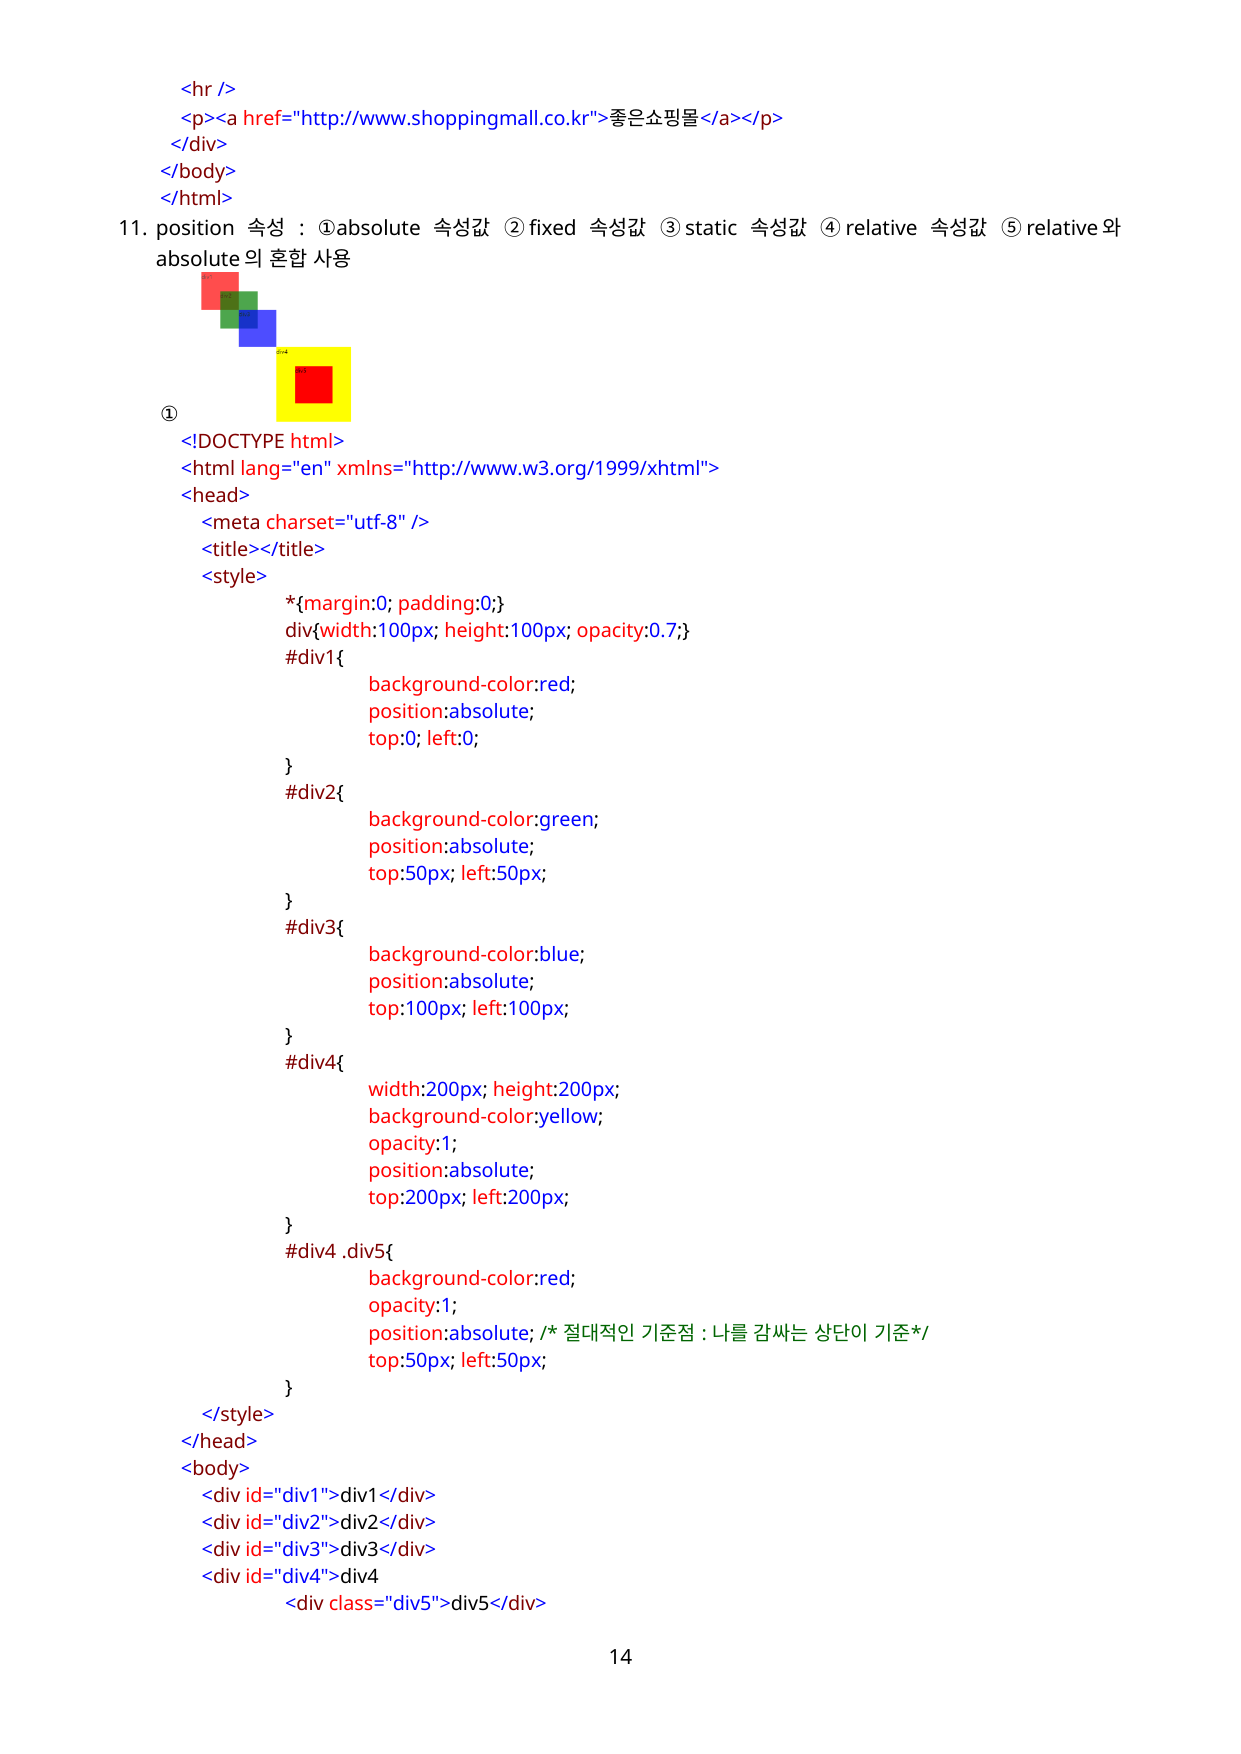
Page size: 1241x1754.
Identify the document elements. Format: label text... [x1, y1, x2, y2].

text top:50px; left:50px; [181, 859, 1122, 886]
text width:200px; height:200px; [181, 1075, 1122, 1102]
text position:absolute; [181, 967, 1122, 994]
text <html lang="en" xmlns="http://www.w3.org/1999/xhtml"> [181, 454, 1122, 482]
text position:absolute; /* 절대적인 기준점 : 나를 감싸는 상단이 기준*/ [181, 1318, 1122, 1347]
text opacity:1; [181, 1129, 1122, 1156]
text position:absolute; [181, 697, 1122, 724]
text #div1{ [181, 643, 1122, 670]
text <style> [181, 562, 1122, 589]
text div{width:100px; height:100px; opacity:0.7;} [181, 616, 1122, 643]
text opacity:1; [181, 1291, 1122, 1318]
text background-color:red; [181, 670, 1122, 697]
text <div id="div3">div3</div> [181, 1536, 1122, 1562]
text top:100px; left:100px; [181, 994, 1122, 1021]
text <title></title> [181, 536, 1122, 562]
text top:200px; left:200px; [181, 1183, 1122, 1210]
text <head> [181, 482, 1122, 508]
text </body> [160, 158, 1122, 185]
text <div id="div2">div2</div> [181, 1508, 1122, 1536]
text <div id="div1">div1</div> [181, 1482, 1122, 1508]
text background-color:red; [181, 1264, 1122, 1291]
text top:50px; left:50px; [181, 1347, 1122, 1374]
text } [181, 886, 1122, 913]
text </head> [181, 1428, 1122, 1454]
text position:absolute; [181, 832, 1122, 859]
text background-color:yellow; [181, 1102, 1122, 1129]
text <div id="div4">div4 [181, 1562, 1122, 1589]
text background-color:green; [181, 805, 1122, 832]
text } [181, 1210, 1122, 1237]
text <!DOCTYPE html> [181, 428, 1122, 454]
text background-color:blue; [181, 940, 1122, 967]
picture [201, 272, 352, 422]
text </style> [181, 1401, 1122, 1428]
text } [181, 751, 1122, 778]
text <p><a href="http://www.shoppingmall.co.kr">좋은쇼핑몰</a></p> [160, 102, 1122, 131]
text <meta charset="utf-8" /> [181, 508, 1122, 536]
text #div4 .div5{ [181, 1237, 1122, 1264]
text #div3{ [181, 913, 1122, 940]
text } [181, 1021, 1122, 1048]
text <body> [181, 1454, 1122, 1482]
text </html> [160, 185, 1122, 212]
text position:absolute; [181, 1156, 1122, 1183]
text *{margin:0; padding:0;} [181, 589, 1122, 616]
text } [181, 1374, 1122, 1401]
list position 속성 : ①absolute 속성값 ②fixed 속성값 ③static 속성값 ④relative 속성값 ⑤relative와 absolute의 혼합 사용 [118, 212, 1122, 272]
text <hr /> [160, 75, 1122, 102]
text top:0; left:0; [181, 724, 1122, 751]
text #div2{ [181, 778, 1122, 805]
text <div class="div5">div5</div> [181, 1589, 1122, 1616]
text </div> [160, 131, 1122, 158]
text #div4{ [181, 1048, 1122, 1075]
